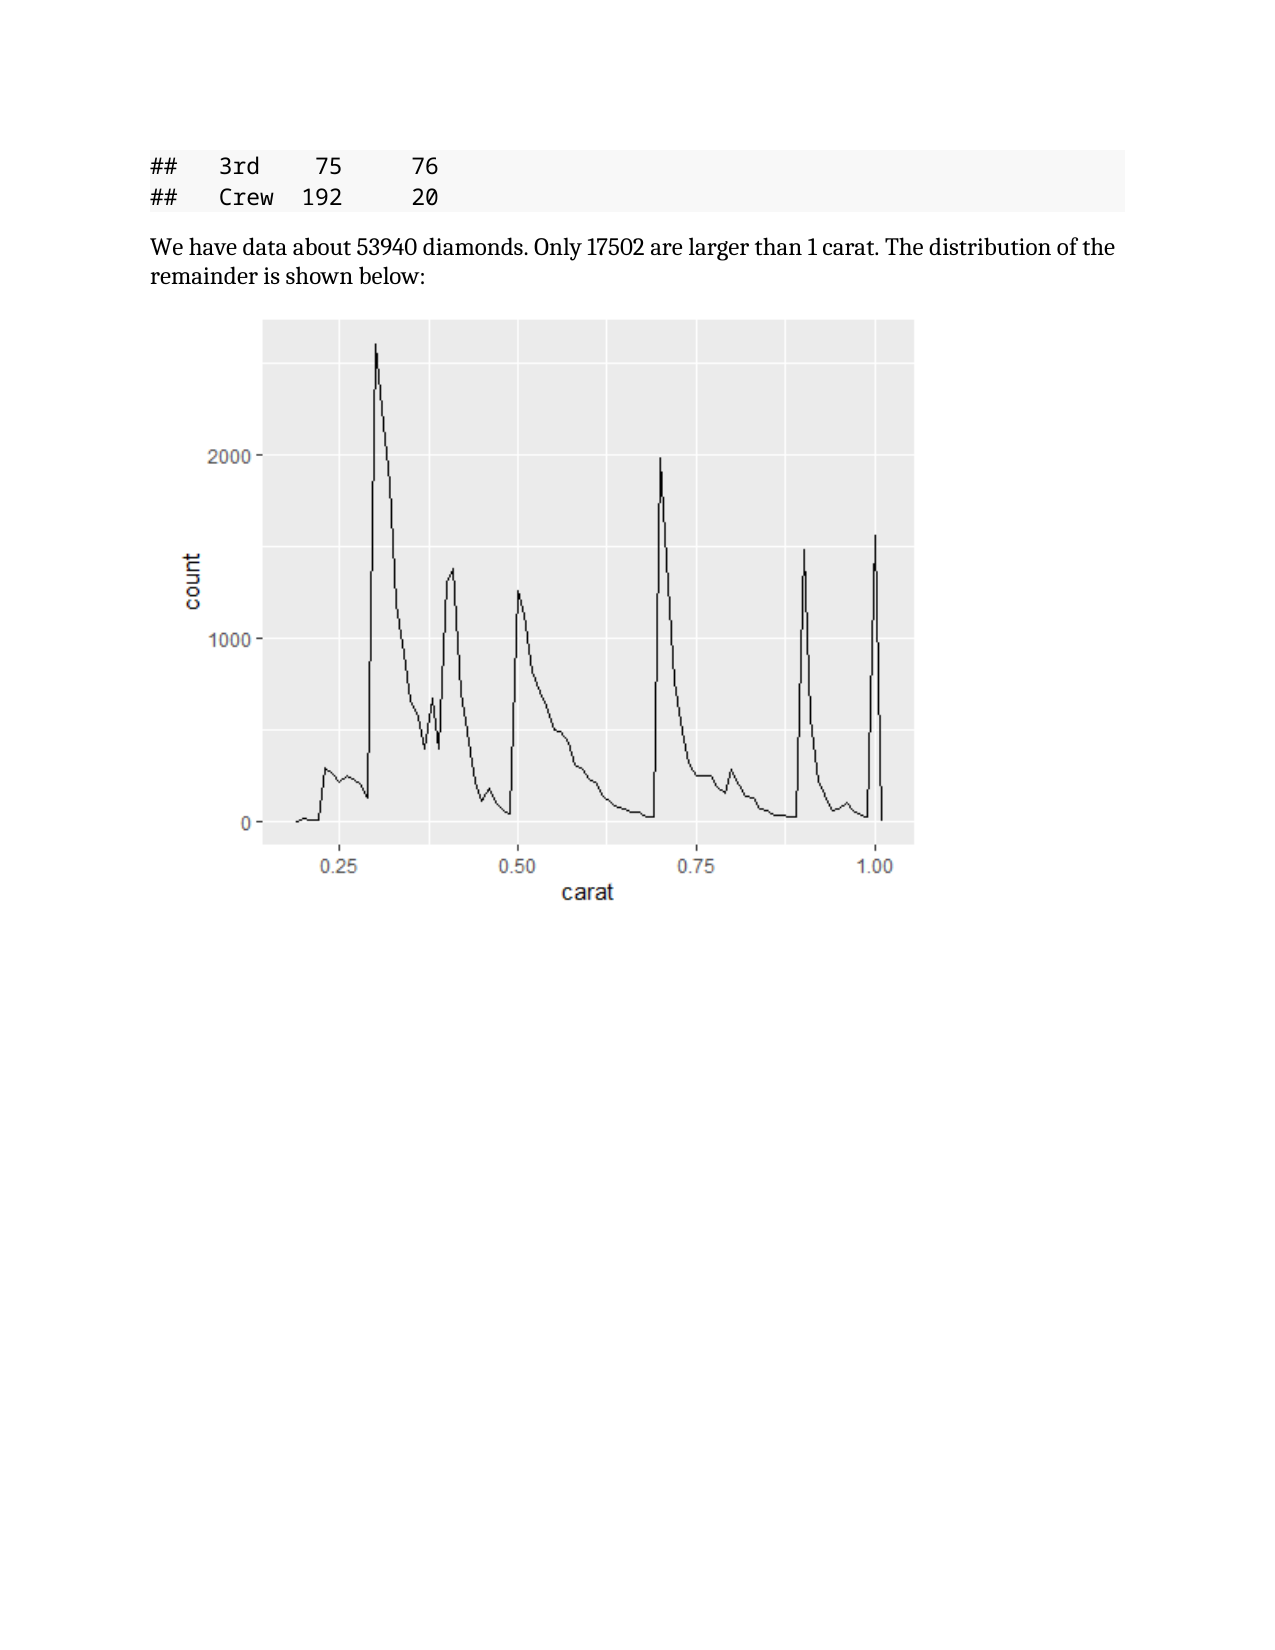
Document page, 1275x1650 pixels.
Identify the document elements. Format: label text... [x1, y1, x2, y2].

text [150, 150, 1125, 212]
text We have data about 53940 diamonds. Only 17502 are larger than 1 carat. The distribution of the remainder is shown below: [150, 233, 1125, 291]
picture [168, 309, 927, 916]
